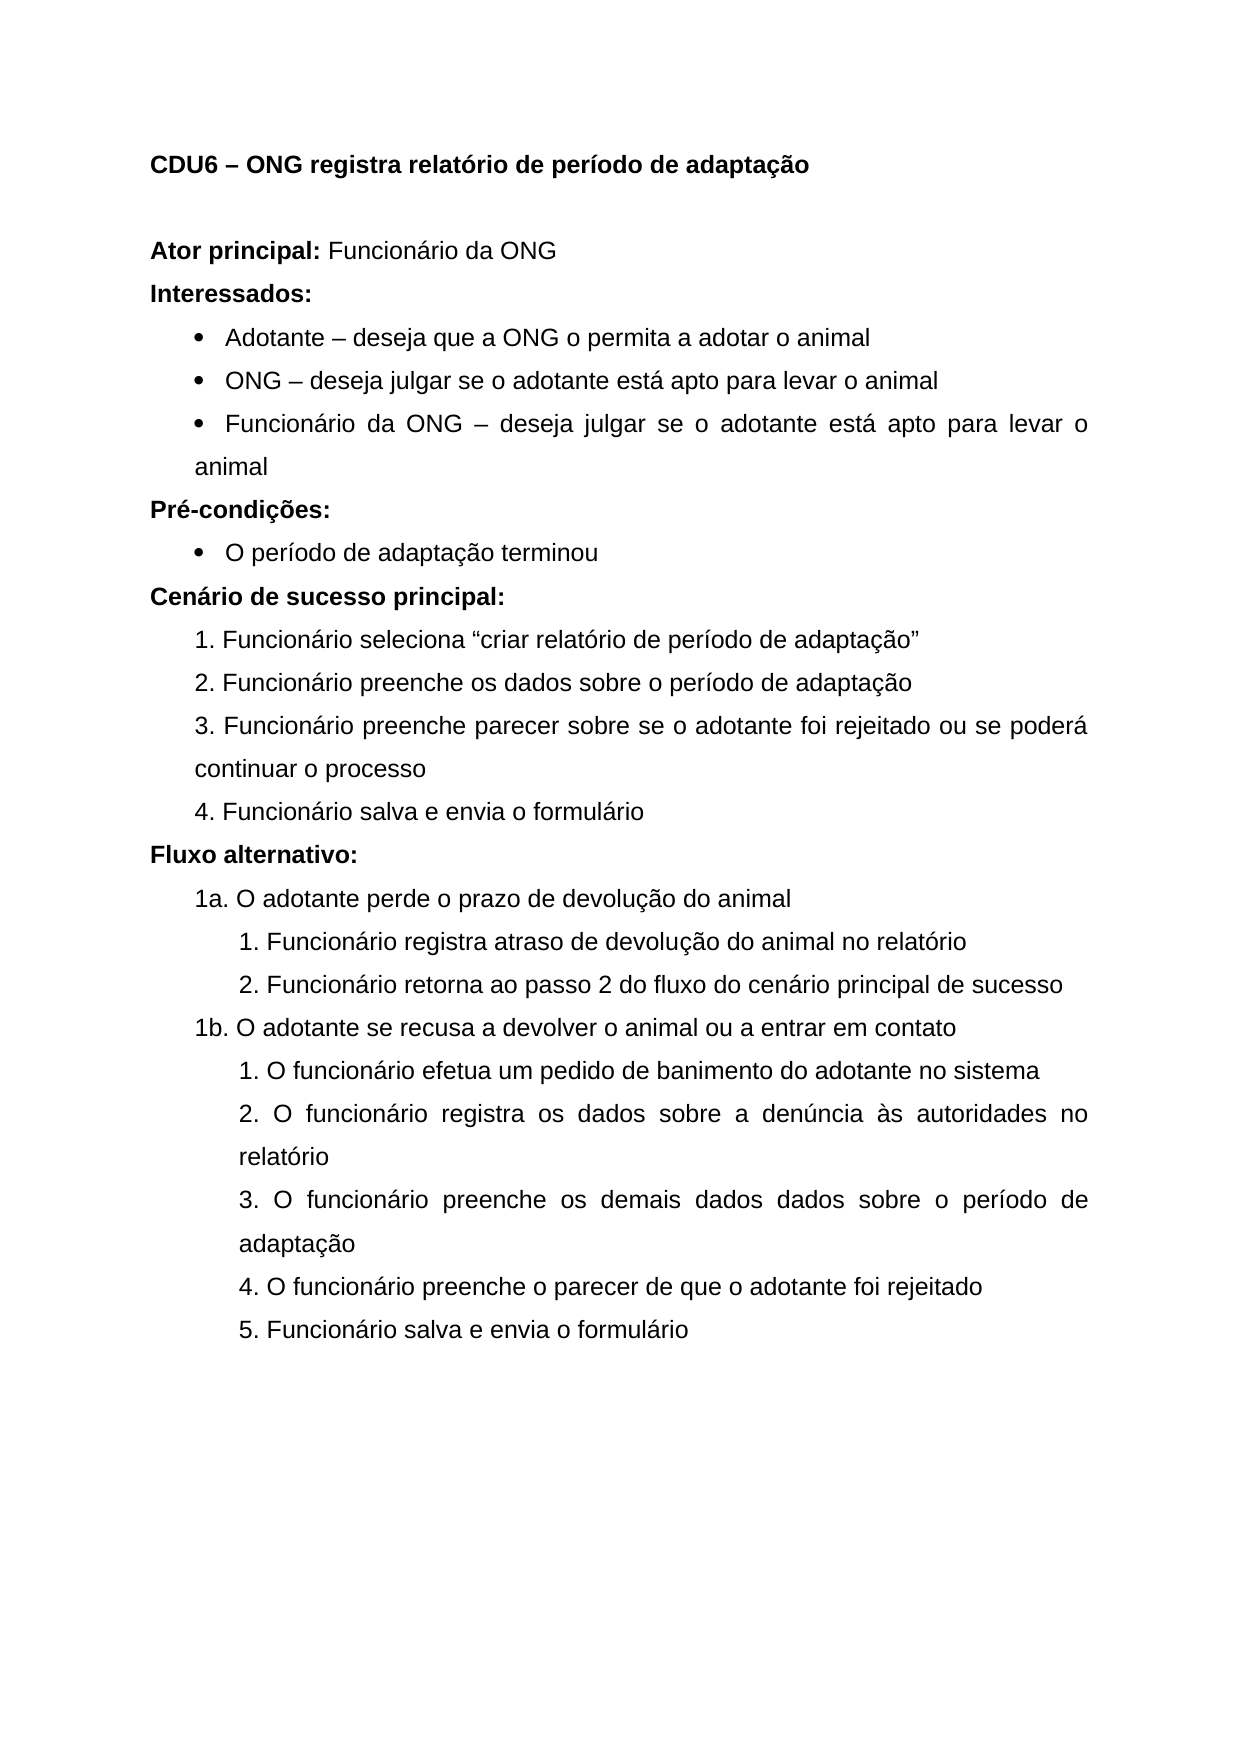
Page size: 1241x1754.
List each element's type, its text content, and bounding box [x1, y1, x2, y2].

list O período de adaptação terminou [150, 538, 1090, 567]
text 1b. O adotante se recusa a devolver o animal ou a entrar em contato [194, 1013, 1090, 1042]
text Cenário de sucesso principal: [150, 582, 1090, 610]
text Fluxo alternativo: [150, 840, 1090, 869]
list Funcionário da ONG – deseja julgar se o adotante está apto para levar o animal [194, 409, 1090, 481]
text 5. Funcionário salva e envia o formulário [239, 1315, 1090, 1343]
text Ator principal: Funcionário da ONG [150, 236, 1090, 265]
text 1a. O adotante perde o prazo de devolução do animal [194, 883, 1090, 912]
text 2. Funcionário preenche os dados sobre o período de adaptação [194, 668, 1090, 697]
text Pré-condições: [150, 495, 1090, 524]
text 2. Funcionário retorna ao passo 2 do fluxo do cenário principal de sucesso [239, 970, 1090, 998]
text 1. O funcionário efetua um pedido de banimento do adotante no sistema [239, 1056, 1090, 1085]
text 3. Funcionário preenche parecer sobre se o adotante foi rejeitado ou se poderá continuar o processo [194, 711, 1090, 783]
text 4. Funcionário salva e envia o formulário [194, 797, 1090, 826]
text 1. Funcionário registra atraso de devolução do animal no relatório [239, 927, 1090, 955]
text 4. O funcionário preenche o parecer de que o adotante foi rejeitado [239, 1272, 1090, 1300]
list ONG – deseja julgar se o adotante está apto para levar o animal [150, 366, 1090, 394]
list Adotante – deseja que a ONG o permita a adotar o animal [150, 322, 1090, 351]
text CDU6 – ONG registra relatório de período de adaptação [150, 150, 1090, 179]
text 1. Funcionário seleciona “criar relatório de período de adaptação” [194, 625, 1090, 653]
text Interessados: [150, 279, 1090, 308]
text 3. O funcionário preenche os demais dados dados sobre o período de adaptação [239, 1185, 1090, 1257]
text 2. O funcionário registra os dados sobre a denúncia às autoridades no relatório [239, 1099, 1090, 1171]
